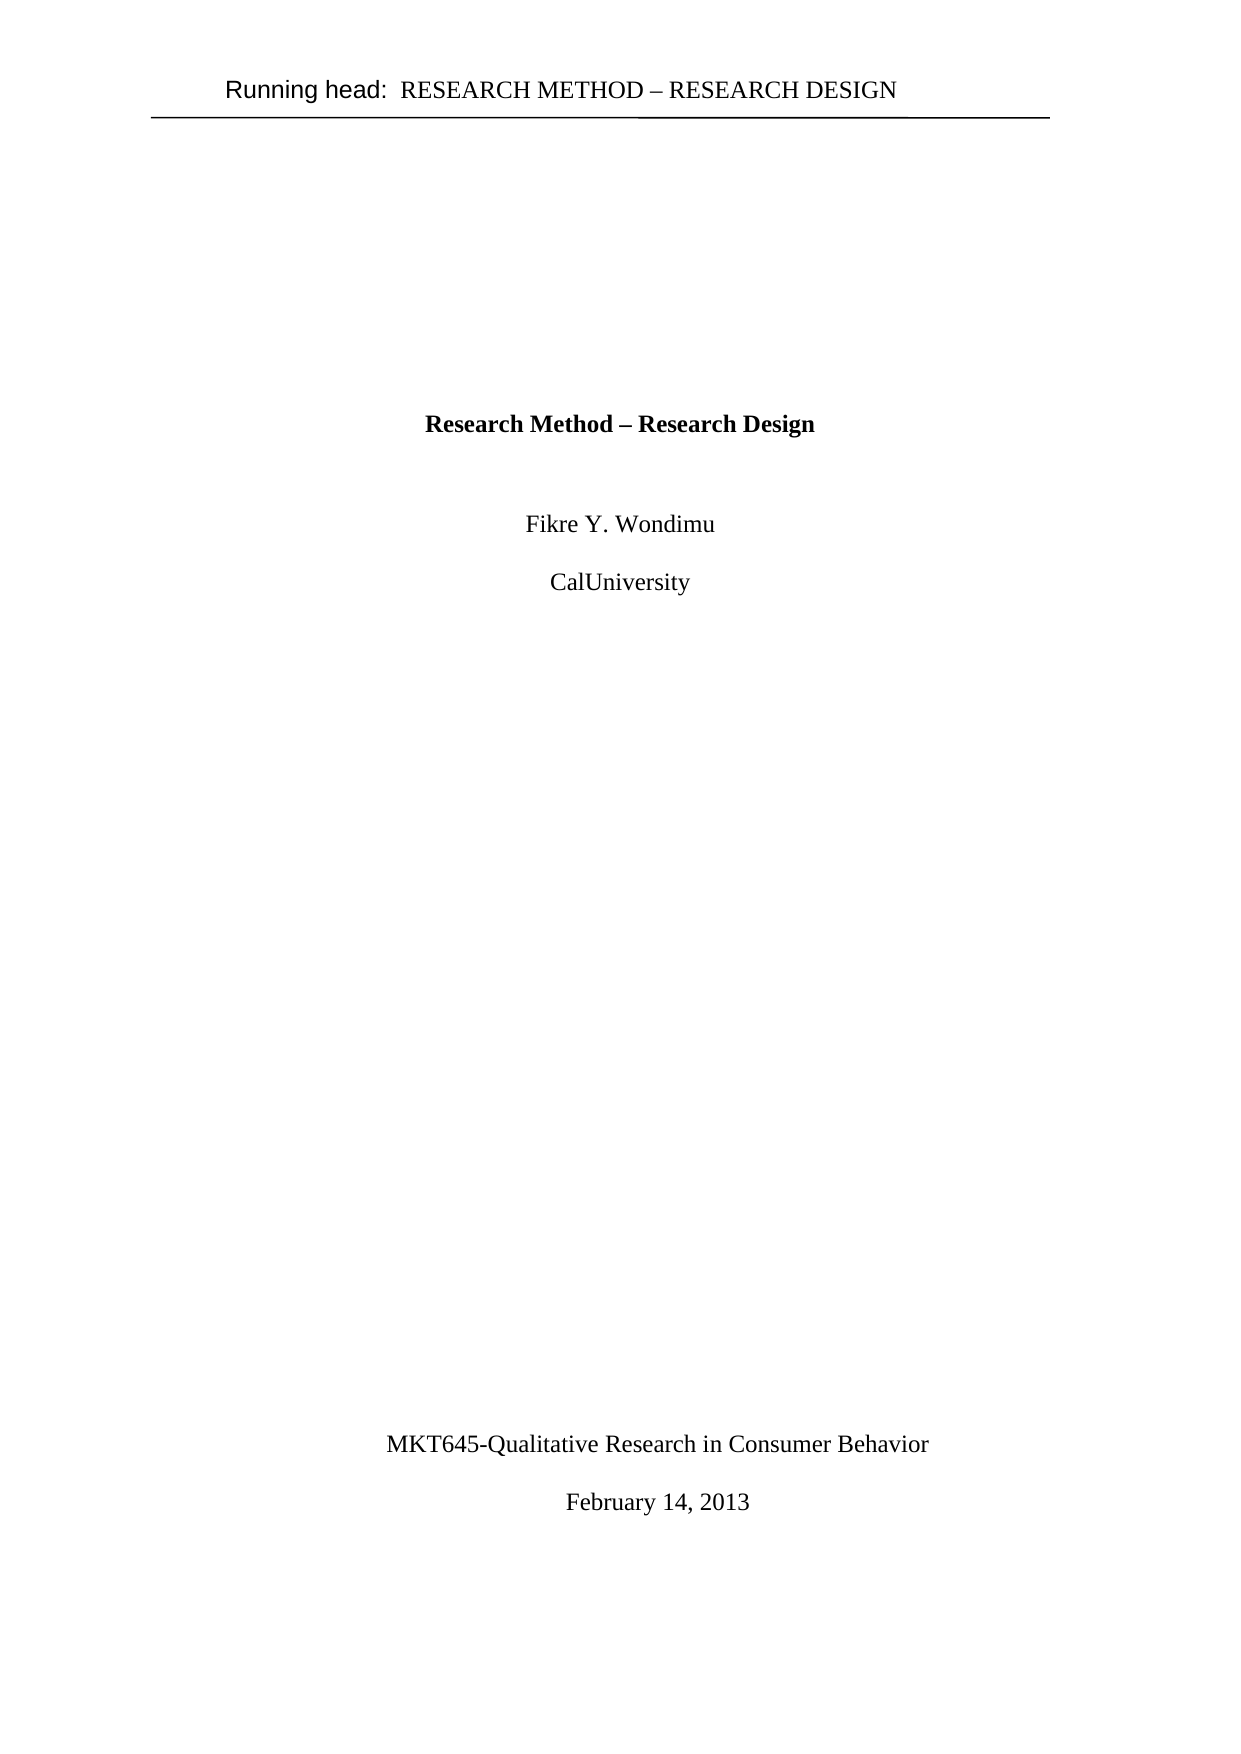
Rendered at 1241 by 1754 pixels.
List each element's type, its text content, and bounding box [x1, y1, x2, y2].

text February 14, 2013 [150, 1487, 1090, 1516]
text Research Method – Research Design [150, 409, 1090, 437]
text Fikre Y. Wondimu [150, 509, 1090, 538]
text MKT645-Qualitative Research in Consumer Behavior [150, 1429, 1090, 1458]
text CalUniversity [150, 567, 1090, 596]
